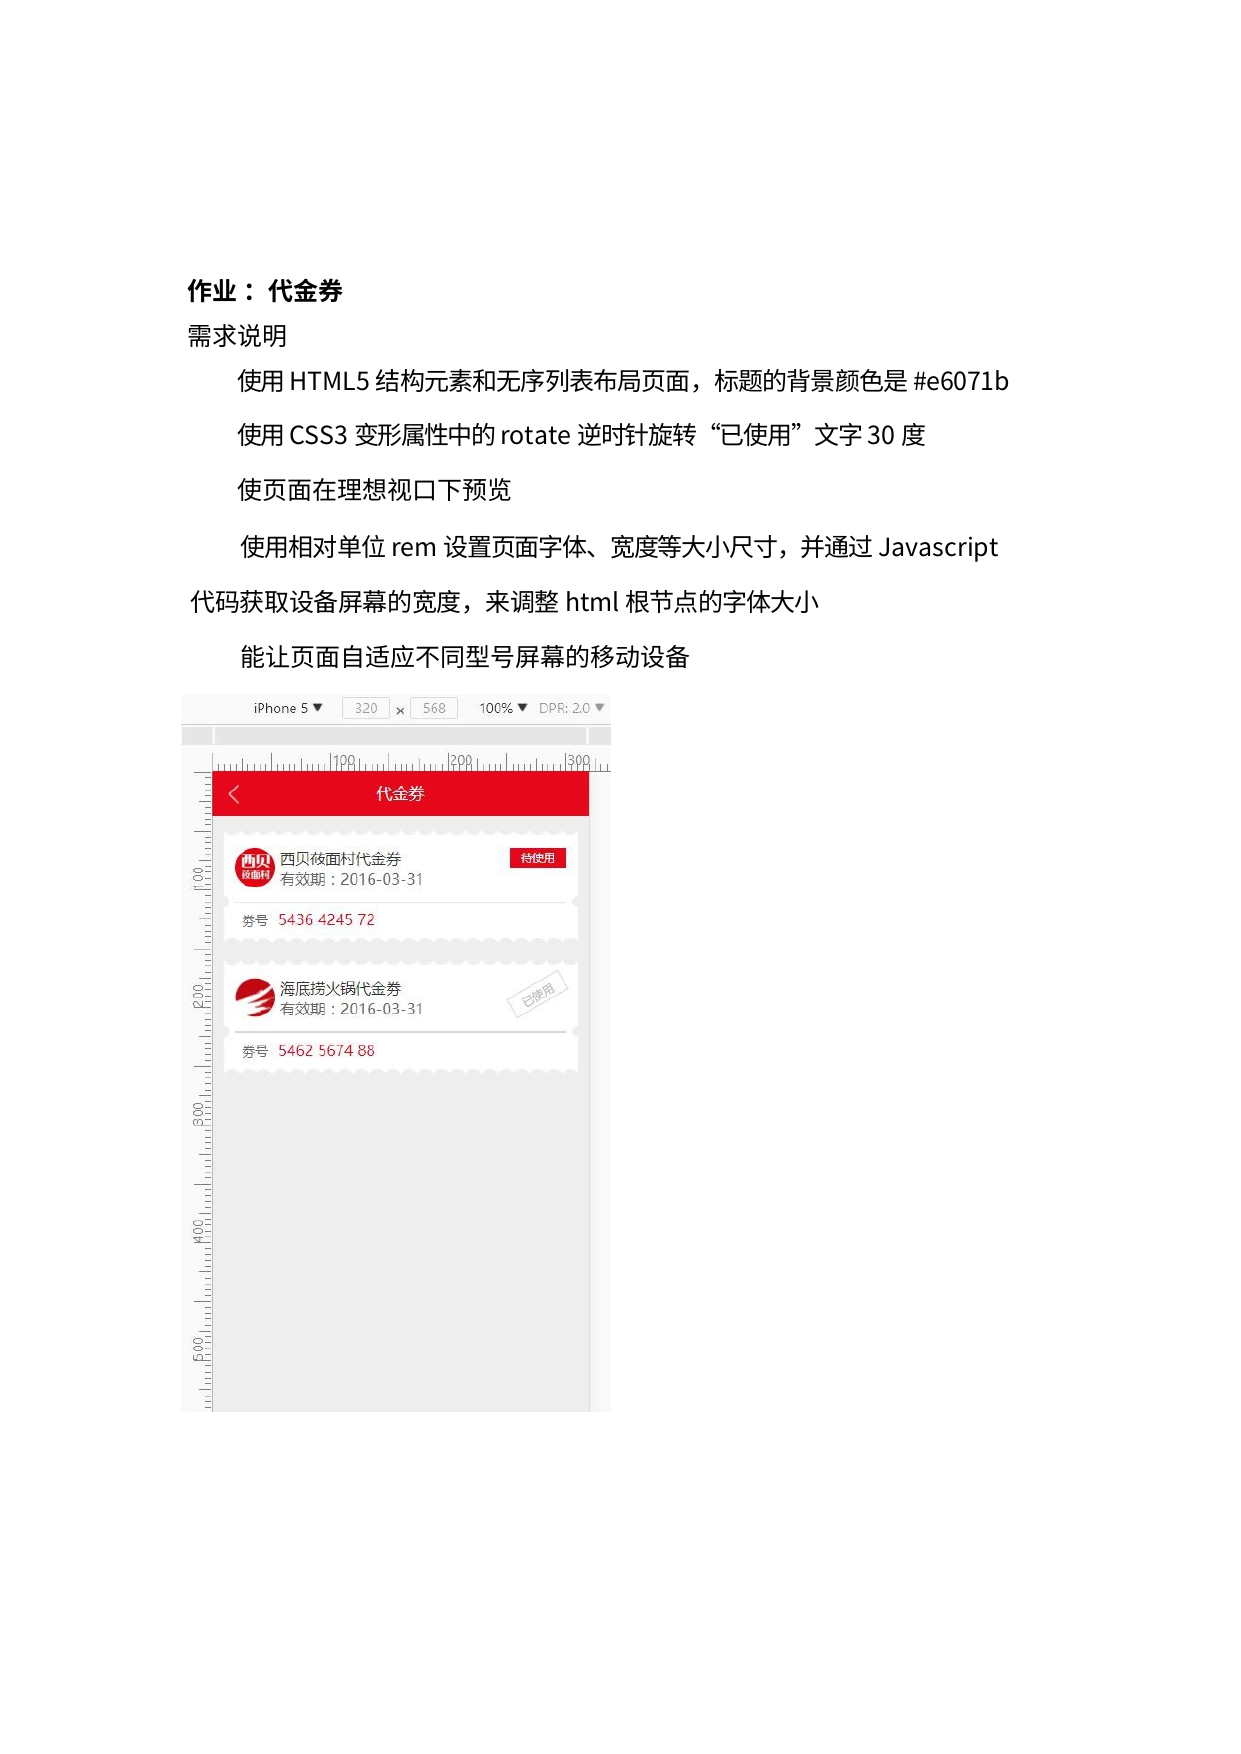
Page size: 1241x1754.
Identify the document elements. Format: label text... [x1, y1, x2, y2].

picture [181, 695, 611, 1412]
text 使页面在理想视口下预览 [237, 470, 1065, 507]
text 使用 HTML5 结构元素和无序列表布局页面，标题的背景颜色是 #e6071b 使用 CSS3 变形属性中的 rotate 逆时针旋转“已使用”文字 30 度 [237, 361, 1013, 452]
text 作业 ：代金券需求说明 [187, 271, 351, 353]
